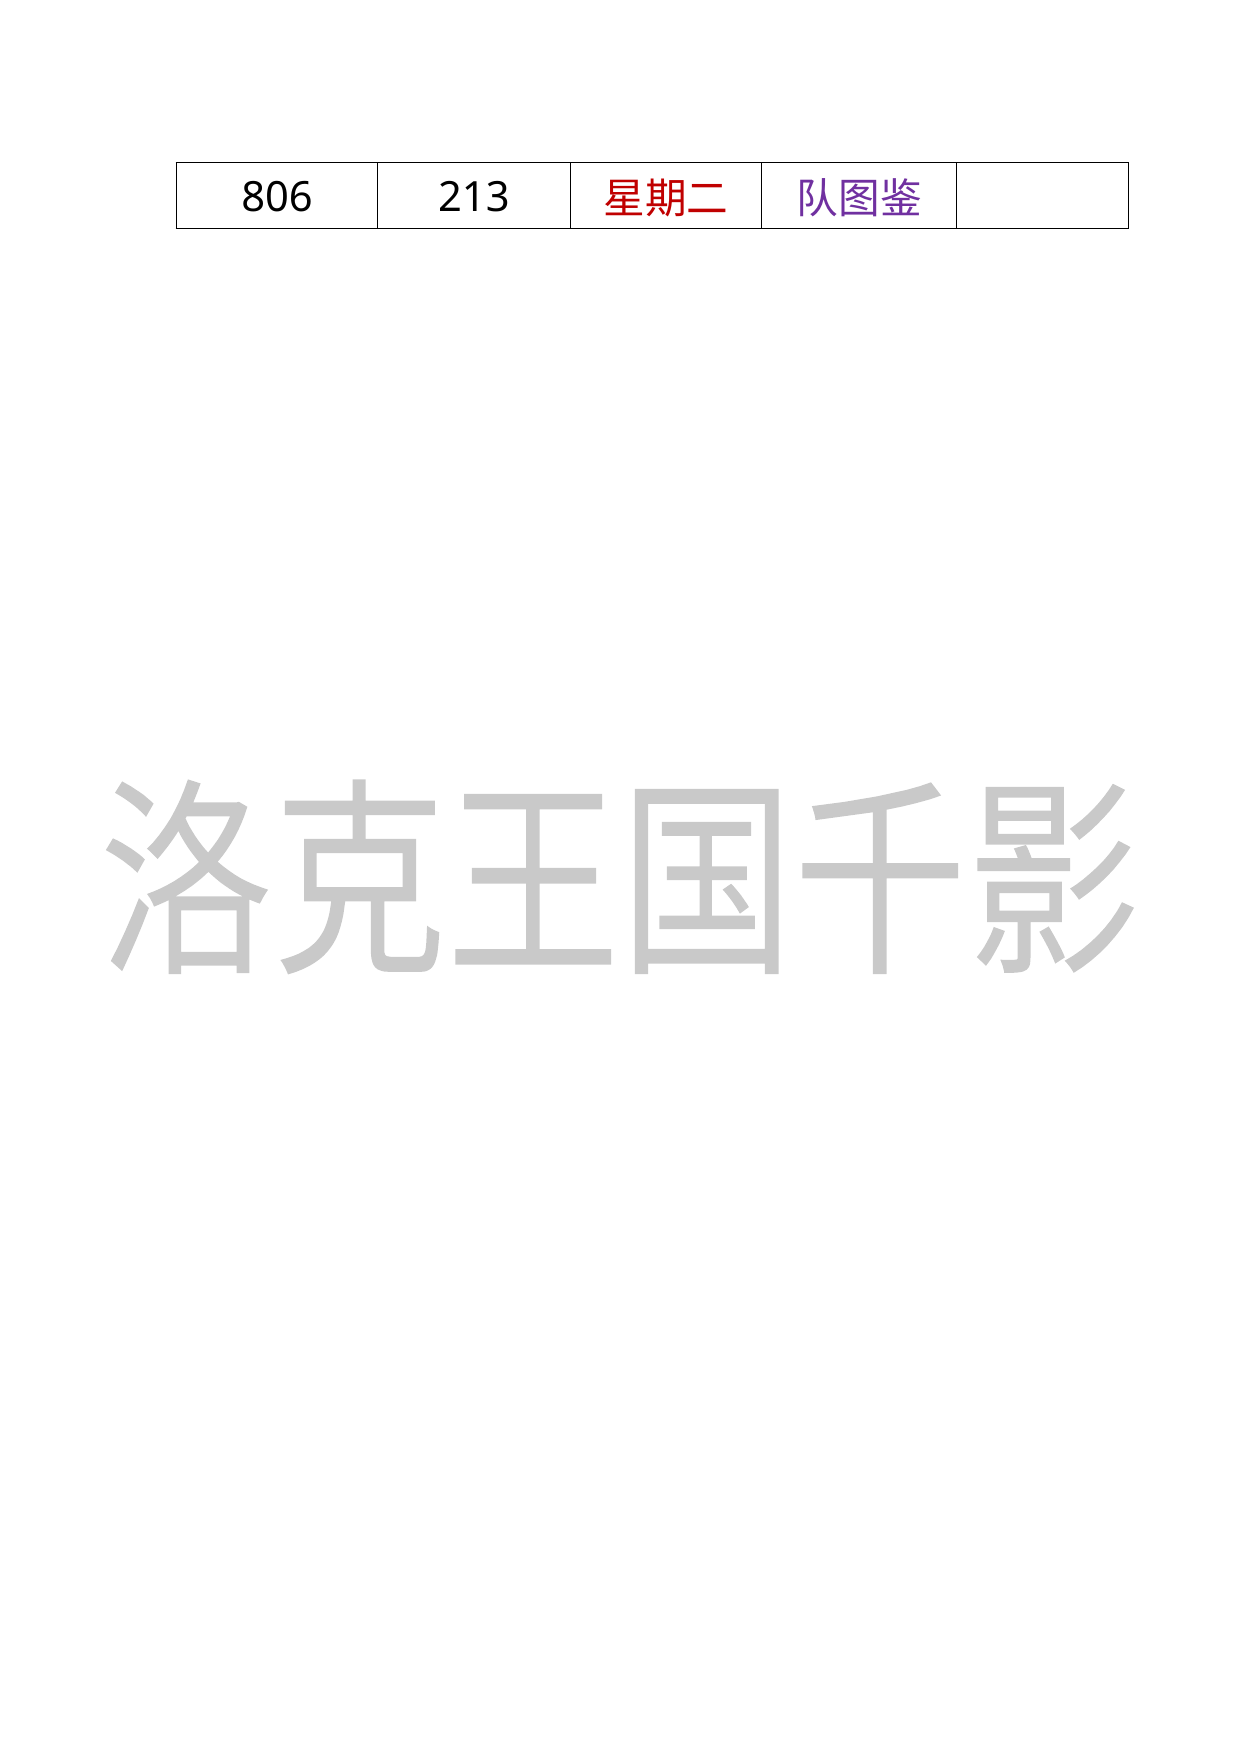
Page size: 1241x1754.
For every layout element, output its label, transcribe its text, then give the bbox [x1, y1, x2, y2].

table_cell 魔法先锋队图鉴 [762, 163, 956, 228]
table_cell 魔龙空间 213 [378, 163, 570, 228]
table_cell 3 [957, 163, 1128, 228]
table_cell 暗夜幼龙806 [177, 163, 377, 228]
table_cell 星期五到 星期二 [571, 163, 761, 228]
